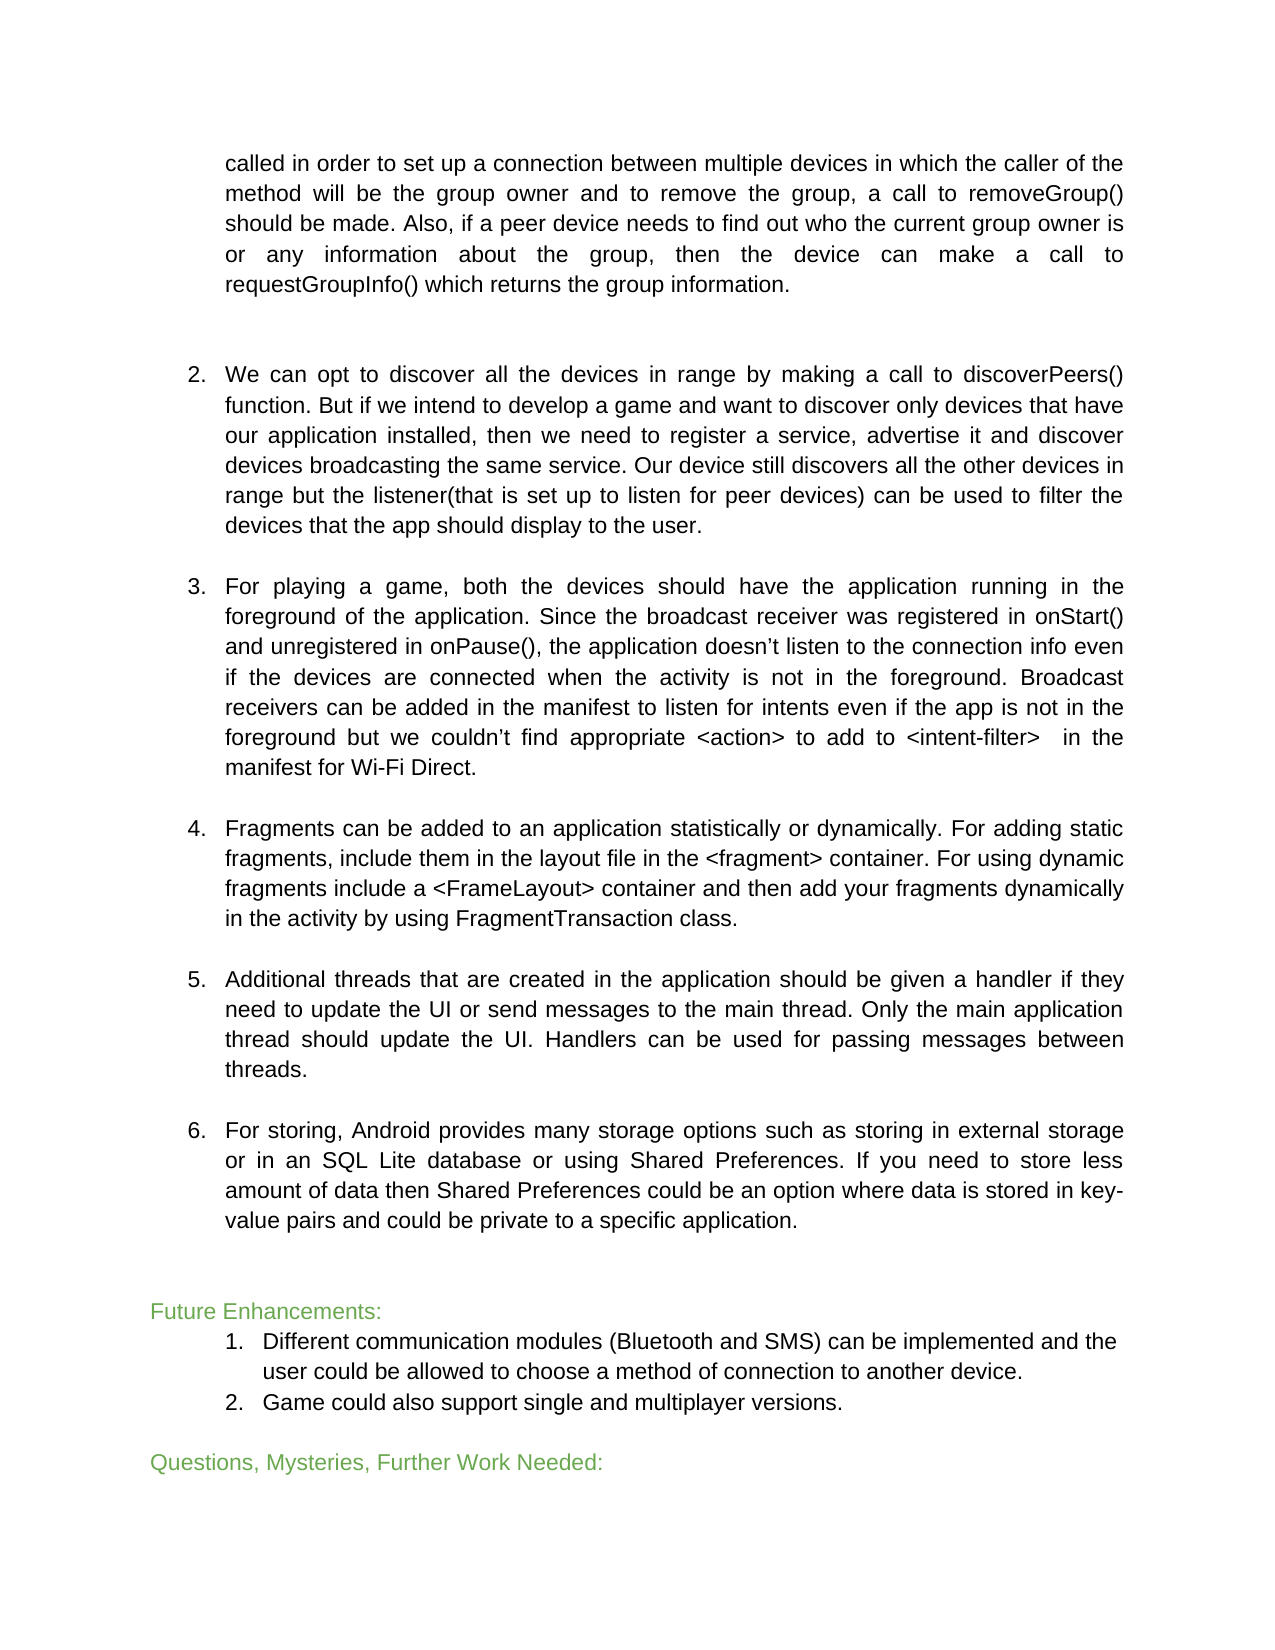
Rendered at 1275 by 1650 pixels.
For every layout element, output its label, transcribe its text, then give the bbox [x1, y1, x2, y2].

list Additional threads that are created in the application should be given a handler if they need to update the UI or send messages to the main thread. Only the main application thread should update the UI. Handlers can be used for passing messages between threads. [187, 966, 1125, 1083]
list Game could also support single and multiplayer versions. [225, 1388, 1125, 1415]
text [225, 150, 1125, 297]
text Future Enhancements: [150, 1298, 1125, 1324]
list For playing a game, both the devices should have the application running in the foreground of the application. Since the broadcast receiver was registered in onStart() and unregistered in onPause(), the application doesn’t listen to the connection info even if the devices are connected when the activity is not in the foreground. Broadcast receivers can be added in the manifest to listen for intents even if the app is not in the foreground but we couldn’t find appropriate <action> to add to <intent-filter> in the manifest for Wi-Fi Direct. [187, 573, 1125, 781]
list Different communication modules (Bluetooth and SMS) can be implemented and the user could be allowed to choose a method of connection to another device. [225, 1328, 1125, 1385]
list We can opt to discover all the devices in range by making a call to discoverPeers() function. But if we intend to develop a game and want to discover only devices that have our application installed, then we need to register a service, advertise it and discover devices broadcasting the same service. Our device still discovers all the other devices in range but the listener(that is set up to listen for peer devices) can be used to filter the devices that the app should display to the user. [187, 361, 1125, 539]
list Fragments can be added to an application statistically or dynamically. For adding static fragments, include them in the layout file in the <fragment> container. For using dynamic fragments include a <FrameLayout> container and then add your fragments dynamically in the activity by using FragmentTransaction class. [187, 814, 1125, 932]
text Questions, Mysteries, Further Work Needed: [150, 1449, 1125, 1475]
list For storing, Android provides many storage options such as storing in external storage or in an SQL Lite database or using Shared Preferences. If you need to store less amount of data then Shared Preferences could be an option where data is stored in key-value pairs and could be private to a specific application. [187, 1117, 1125, 1234]
